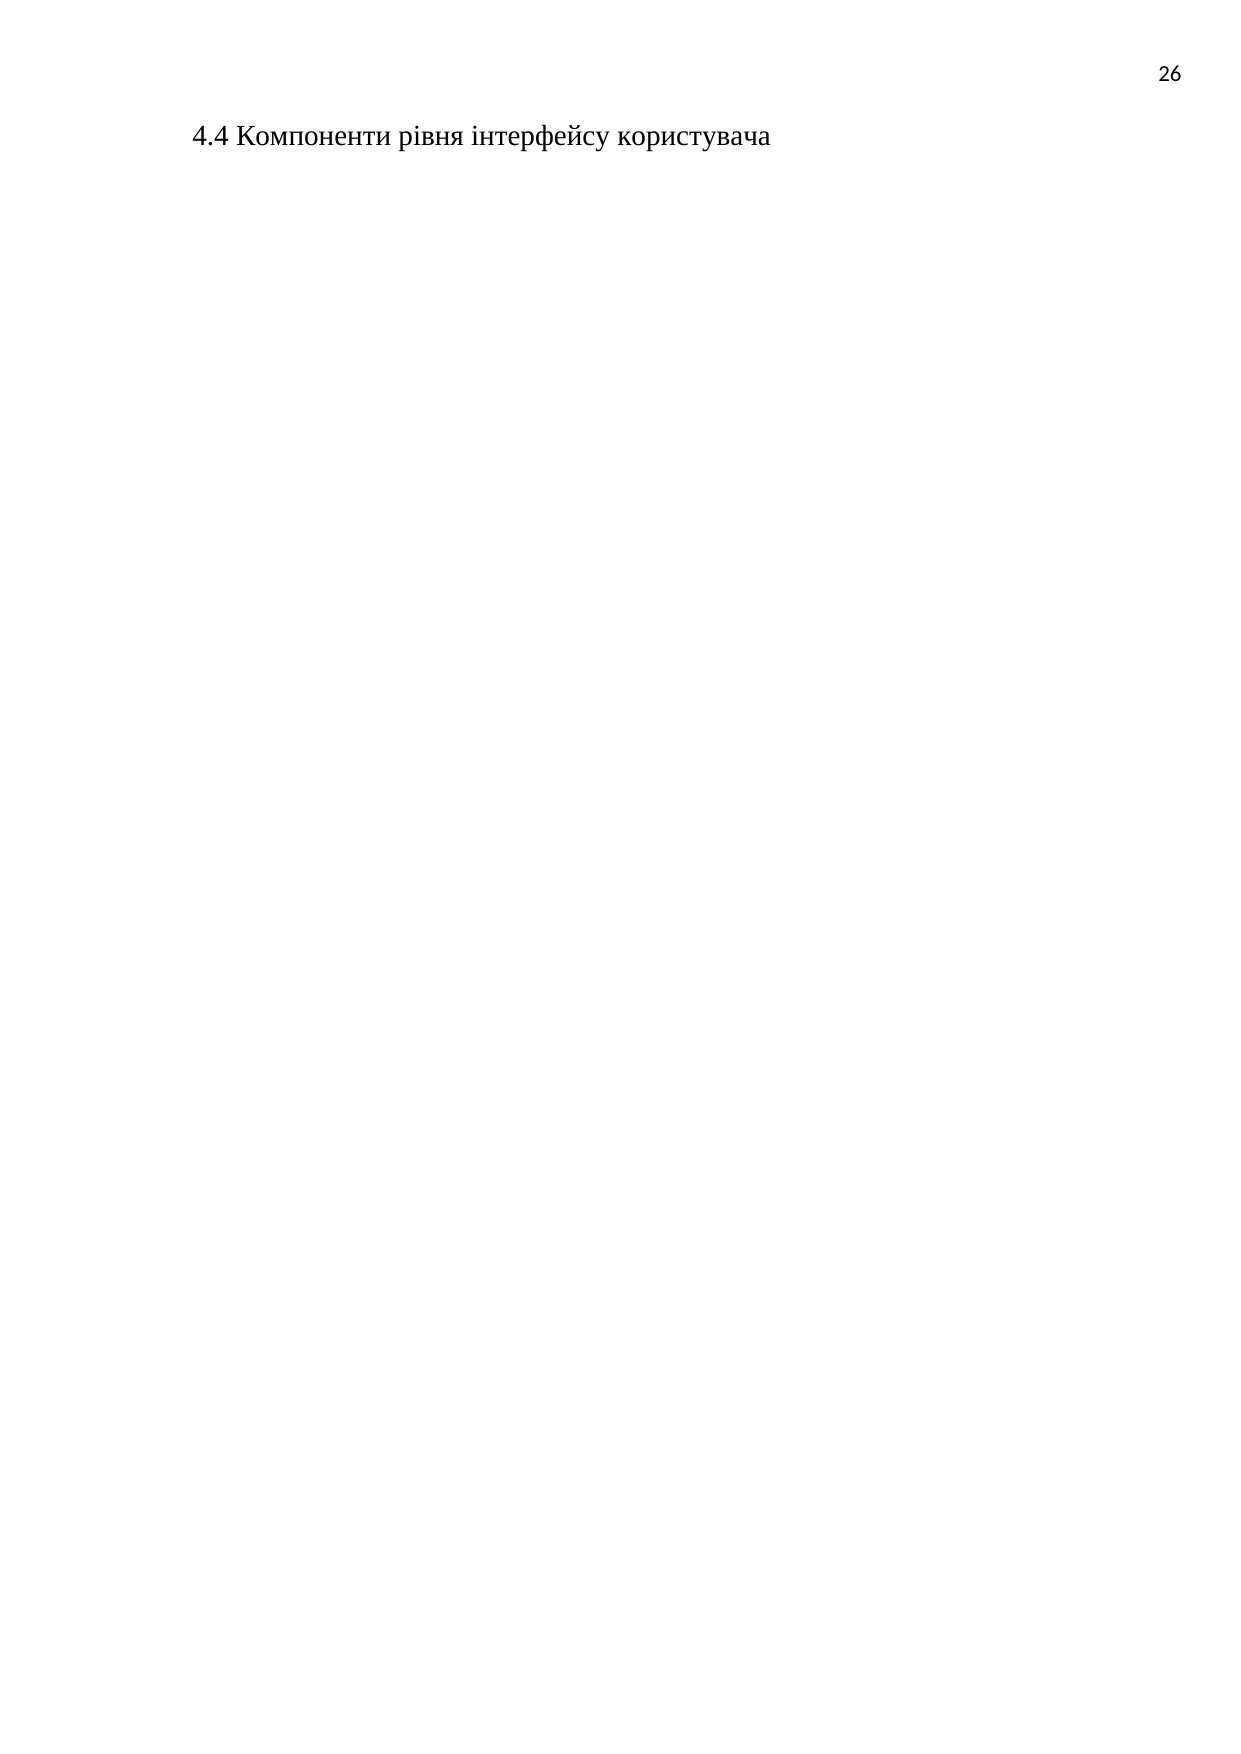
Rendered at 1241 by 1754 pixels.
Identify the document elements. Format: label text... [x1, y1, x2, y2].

subtitle 4.4 Компоненти рівня інтерфейсу користувача [118, 118, 1181, 152]
